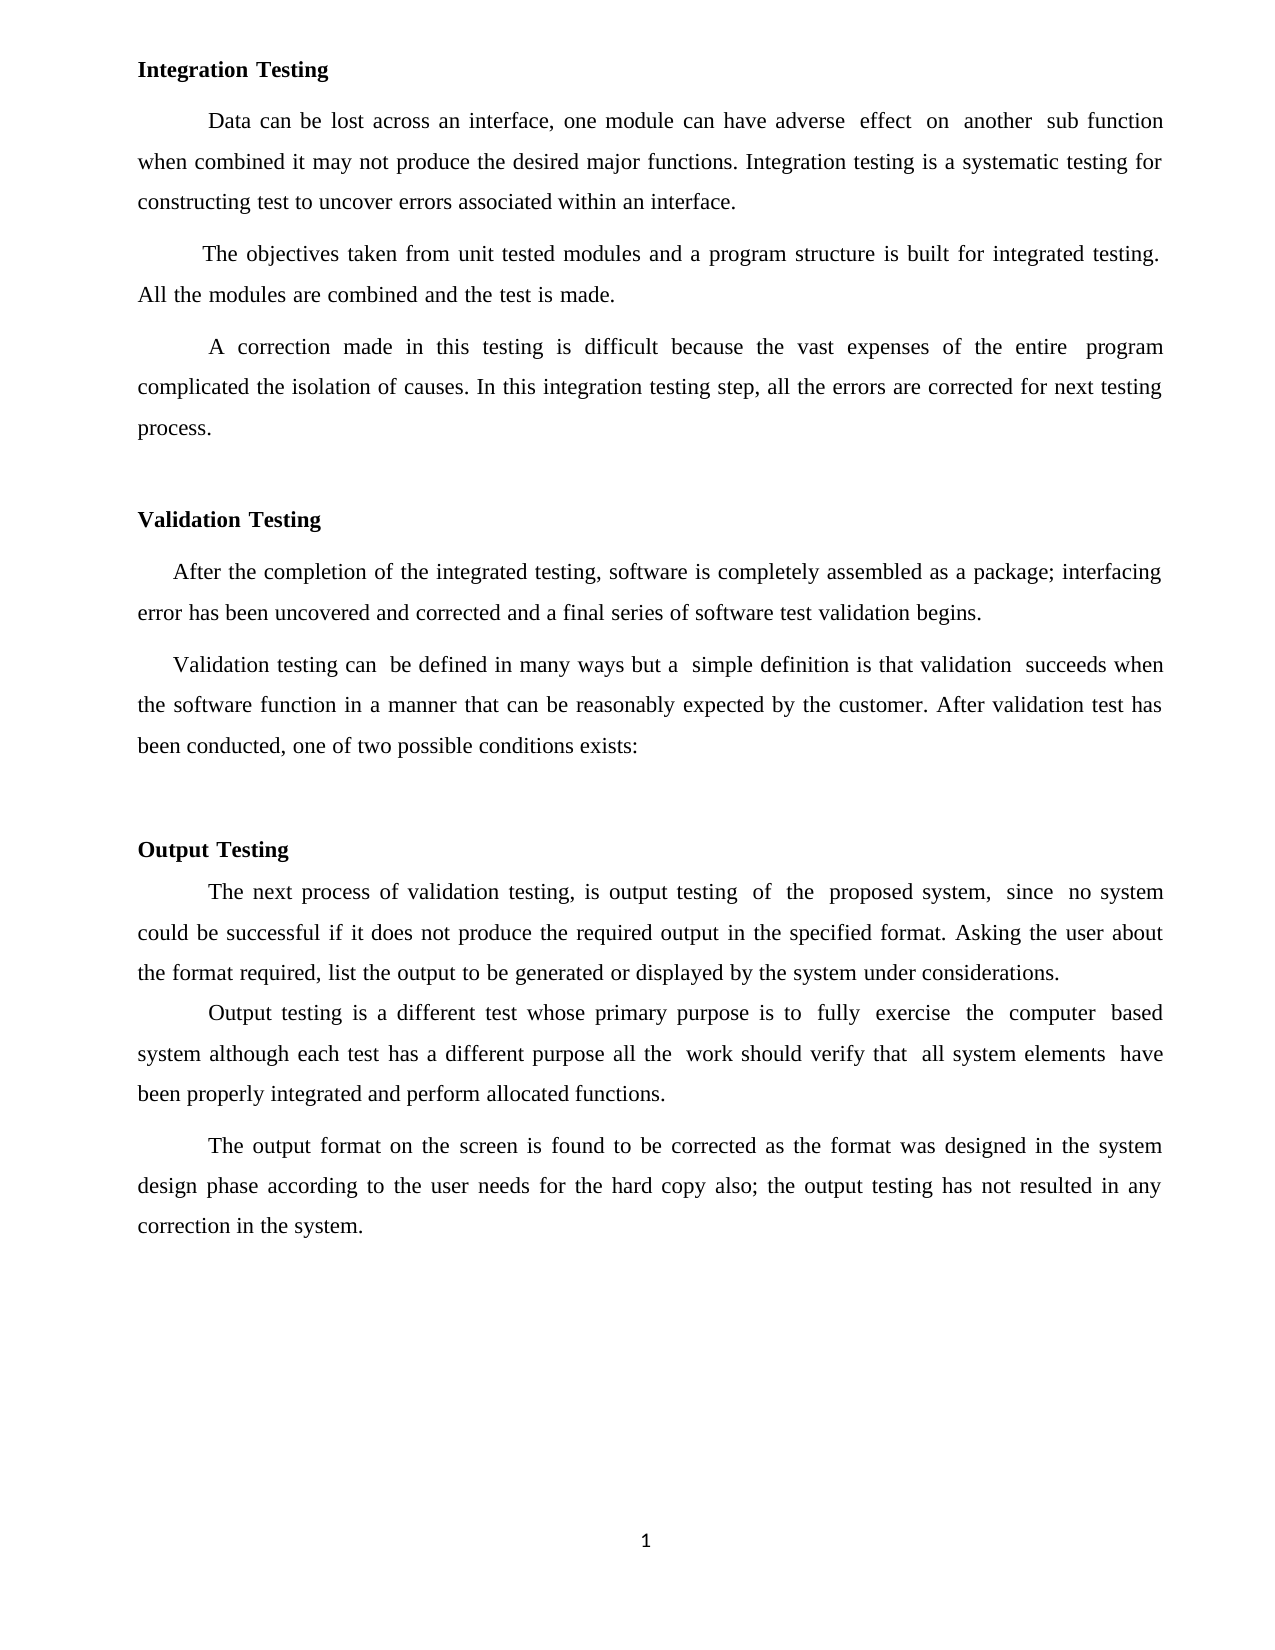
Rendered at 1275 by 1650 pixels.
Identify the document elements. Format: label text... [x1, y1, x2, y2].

text Output testing is a different test whose primary purpose is to fully exercise the computer based system although each test has a different purpose all the work should verify that all system elements have been properly integrated and perform allocated functions. [137, 999, 1164, 1106]
text All the modules are combined and the test is made. [137, 281, 1179, 307]
text The output format on the screen is found to be corrected as the format was designed in the system design phase according to the user needs for the hard copy also; the output testing has not resulted in any correction in the system. [137, 1132, 1164, 1239]
subtitle Integration Testing [137, 56, 1179, 82]
text A correction made in this testing is difficult because the vast expenses of the entire program complicated the isolation of causes. In this integration testing step, all the errors are corrected for next testing process. [137, 333, 1164, 440]
text The next process of validation testing, is output testing of the proposed system, since no system could be successful if it does not produce the required output in the specified format. Asking the user about the format required, list the output to be generated or displayed by the system under considerations. [137, 878, 1164, 985]
subtitle Validation Testing [137, 507, 1179, 533]
text Validation testing can be defined in many ways but a simple definition is that validation succeeds when the software function in a manner that can be reasonably expected by the customer. After validation test has been conducted, one of two possible conditions exists: [137, 651, 1164, 758]
subtitle Output Testing [137, 836, 1179, 862]
text Data can be lost across an interface, one module can have adverse effect on another sub function when combined it may not produce the desired major functions. Integration testing is a systematic testing for constructing test to uncover errors associated within an interface. [137, 108, 1164, 214]
text The objectives taken from unit tested modules and a program structure is built for integrated testing. [202, 240, 1179, 266]
text After the completion of the integrated testing, software is completely assembled as a package; interfacing error has been uncovered and corrected and a final series of software test validation begins. [137, 558, 1164, 625]
